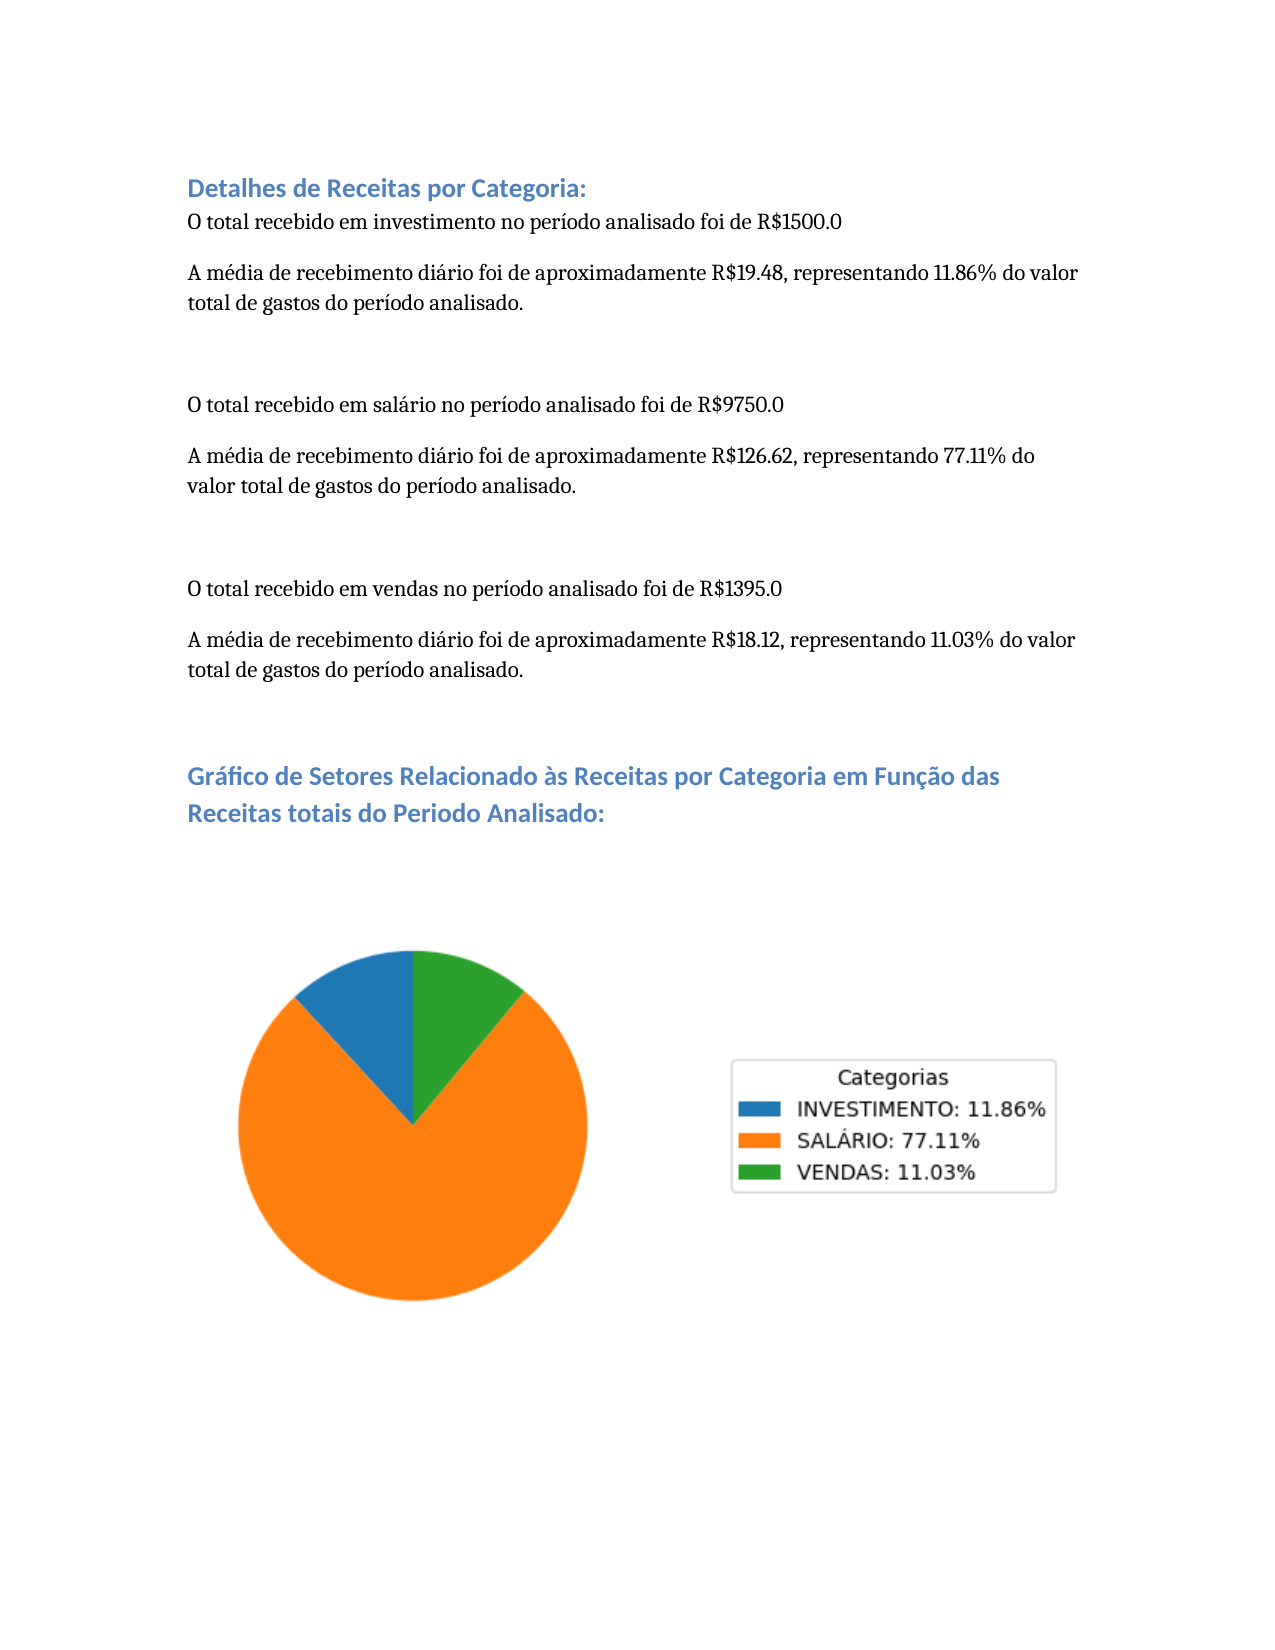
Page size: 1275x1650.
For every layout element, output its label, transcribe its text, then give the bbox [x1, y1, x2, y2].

text A média de recebimento diário foi de aproximadamente R$126.62, representando 77.11% do valor total de gastos do período analisado. [187, 443, 1087, 500]
subtitle Detalhes de Receitas por Categoria: [187, 171, 1087, 204]
text O total recebido em salário no período analisado foi de R$9750.0 [187, 392, 1087, 418]
text A média de recebimento diário foi de aproximadamente R$18.12, representando 11.03% do valor total de gastos do período analisado. [187, 626, 1087, 683]
text A média de recebimento diário foi de aproximadamente R$19.48, representando 11.86% do valor total de gastos do período analisado. [187, 260, 1087, 316]
picture [206, 834, 1069, 1419]
text O total recebido em vendas no período analisado foi de R$1395.0 [187, 575, 1087, 602]
text O total recebido em investimento no período analisado foi de R$1500.0 [187, 209, 1087, 235]
subtitle Gráfico de Setores Relacionado às Receitas por Categoria em Função das Receitas totais do Periodo Analisado: [187, 759, 1087, 830]
